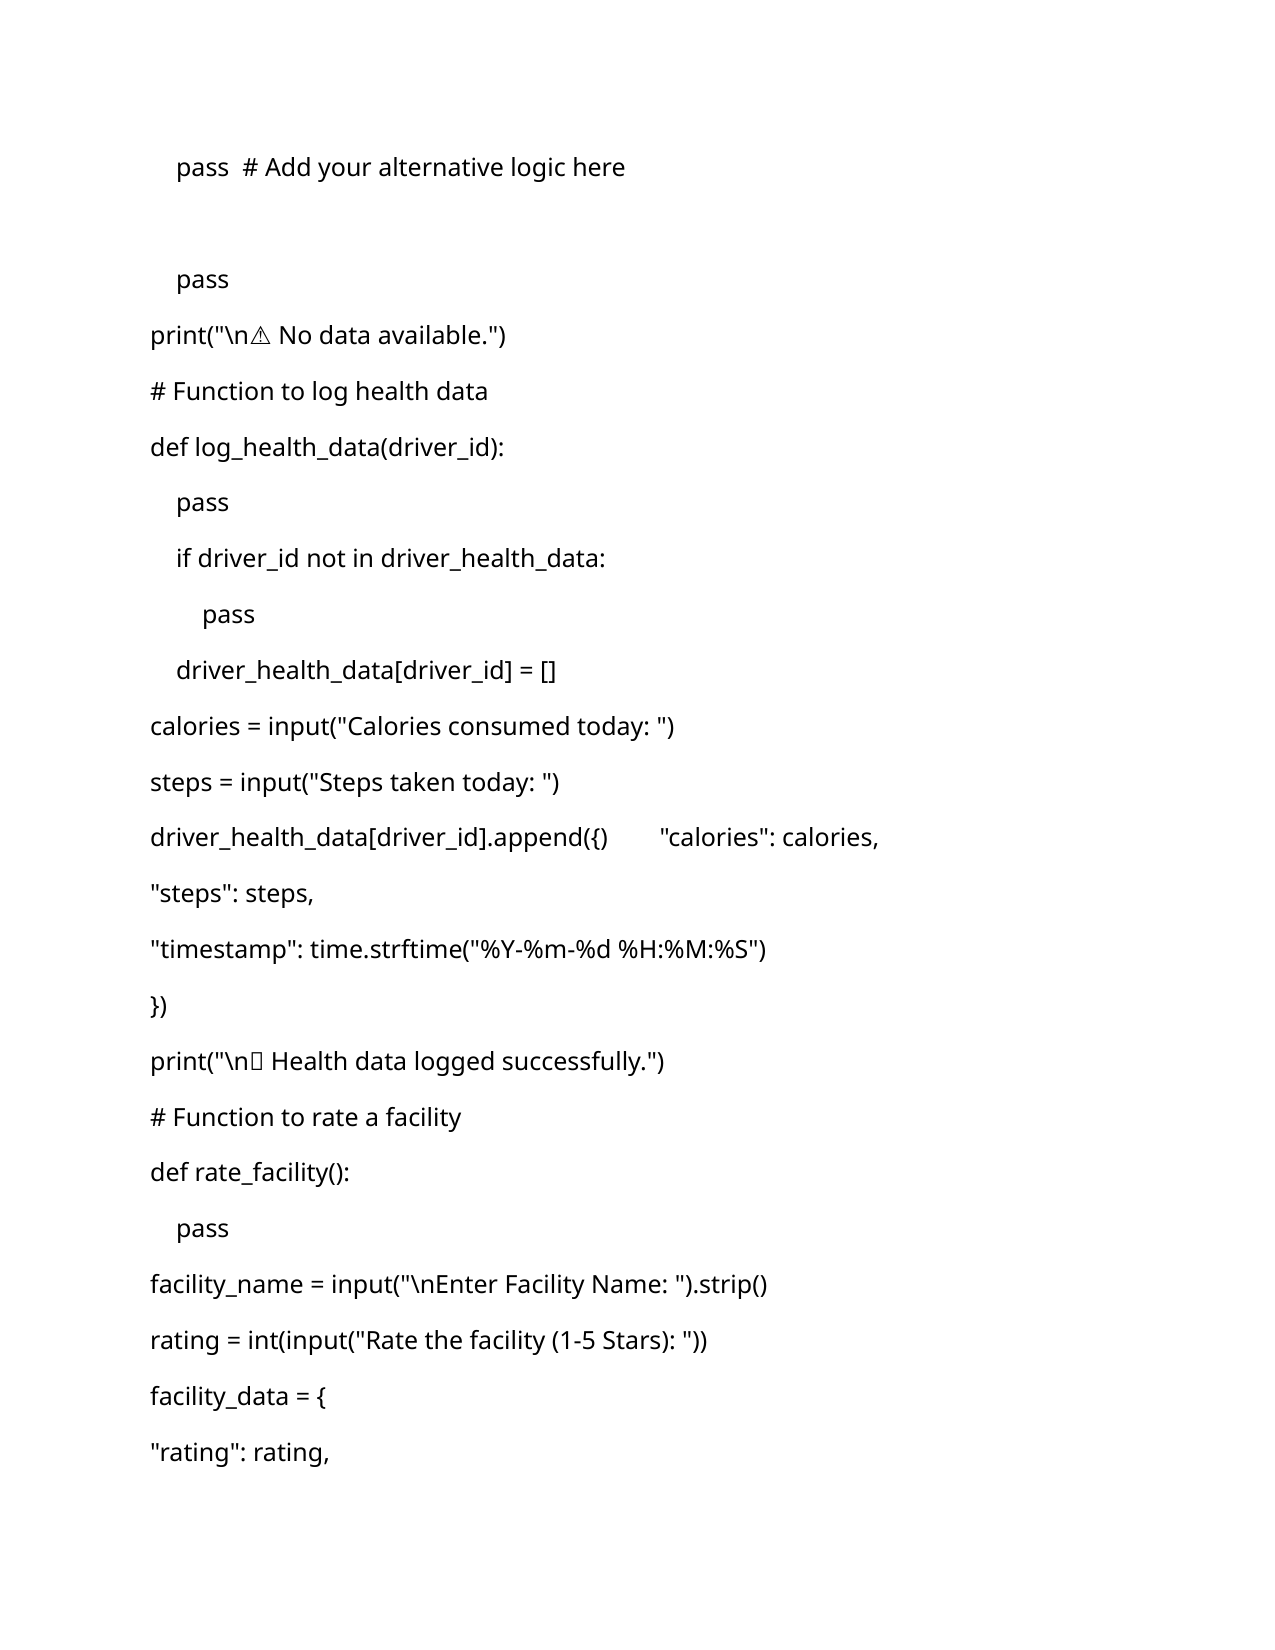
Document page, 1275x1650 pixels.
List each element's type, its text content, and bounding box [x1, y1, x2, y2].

text pass [150, 1211, 1125, 1245]
text calories = input("Calories consumed today: ") [150, 708, 1125, 742]
text pass [150, 485, 1125, 519]
text pass # Add your alternative logic here [150, 150, 1125, 184]
text rating = int(input("Rate the facility (1-5 Stars): ")) [150, 1322, 1125, 1357]
text "timestamp": time.strftime("%Y-%m-%d %H:%M:%S") [150, 932, 1125, 966]
text print("\n⚠ No data available.") [150, 317, 1125, 352]
text def log_health_data(driver_id): [150, 429, 1125, 463]
text def rate_facility(): [150, 1155, 1125, 1189]
text driver_health_data[driver_id] = [] [150, 652, 1125, 687]
text # Function to log health data [150, 373, 1125, 407]
text print("\n✅ Health data logged successfully.") [150, 1043, 1125, 1077]
text steps = input("Steps taken today: ") [150, 764, 1125, 798]
text pass [150, 262, 1125, 296]
text driver_health_data[driver_id].append({) "calories": calories, [150, 820, 1125, 854]
text }) [150, 987, 1125, 1022]
text pass [150, 597, 1125, 631]
text facility_name = input("\nEnter Facility Name: ").strip() [150, 1267, 1125, 1301]
text if driver_id not in driver_health_data: [150, 541, 1125, 575]
text "steps": steps, [150, 876, 1125, 910]
text "rating": rating, [150, 1434, 1125, 1468]
text # Function to rate a facility [150, 1099, 1125, 1133]
text facility_data = { [150, 1378, 1125, 1412]
